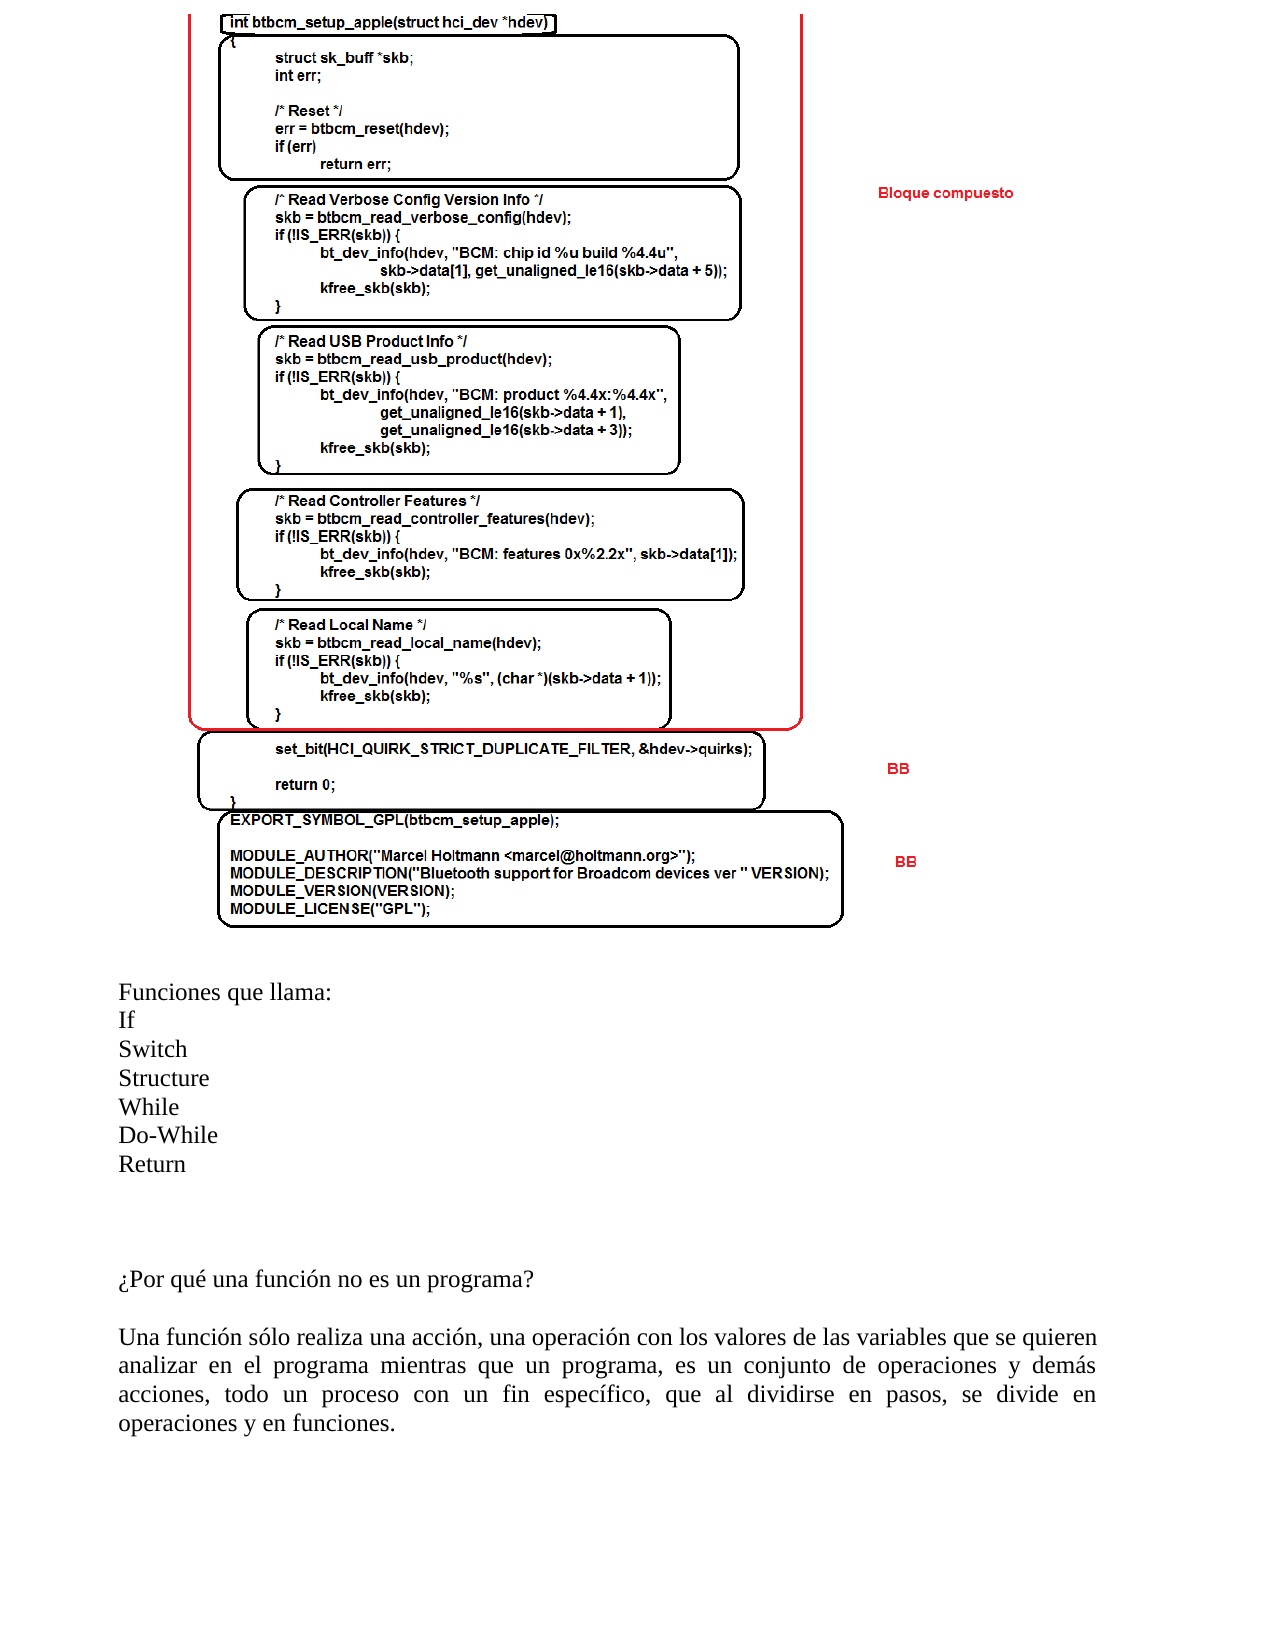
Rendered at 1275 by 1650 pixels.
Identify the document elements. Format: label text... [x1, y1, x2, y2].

text While [118, 1092, 1098, 1120]
text Return [118, 1149, 1098, 1178]
text Switch [118, 1034, 1098, 1063]
text If [118, 1005, 1098, 1034]
text Una función sólo realiza una acción, una operación con los valores de las variables que se quieren analizar en el programa mientras que un programa, es un conjunto de operaciones y demás acciones, todo un proceso con un fin específico, que al dividirse en pasos, se divide en operaciones y en funciones. [118, 1322, 1098, 1437]
text Structure [118, 1063, 1098, 1092]
text Do-While [118, 1120, 1098, 1149]
text Funciones que llama: [118, 977, 1098, 1005]
text ¿Por qué una función no es un programa? [118, 1264, 1098, 1293]
picture [118, 14, 1097, 948]
